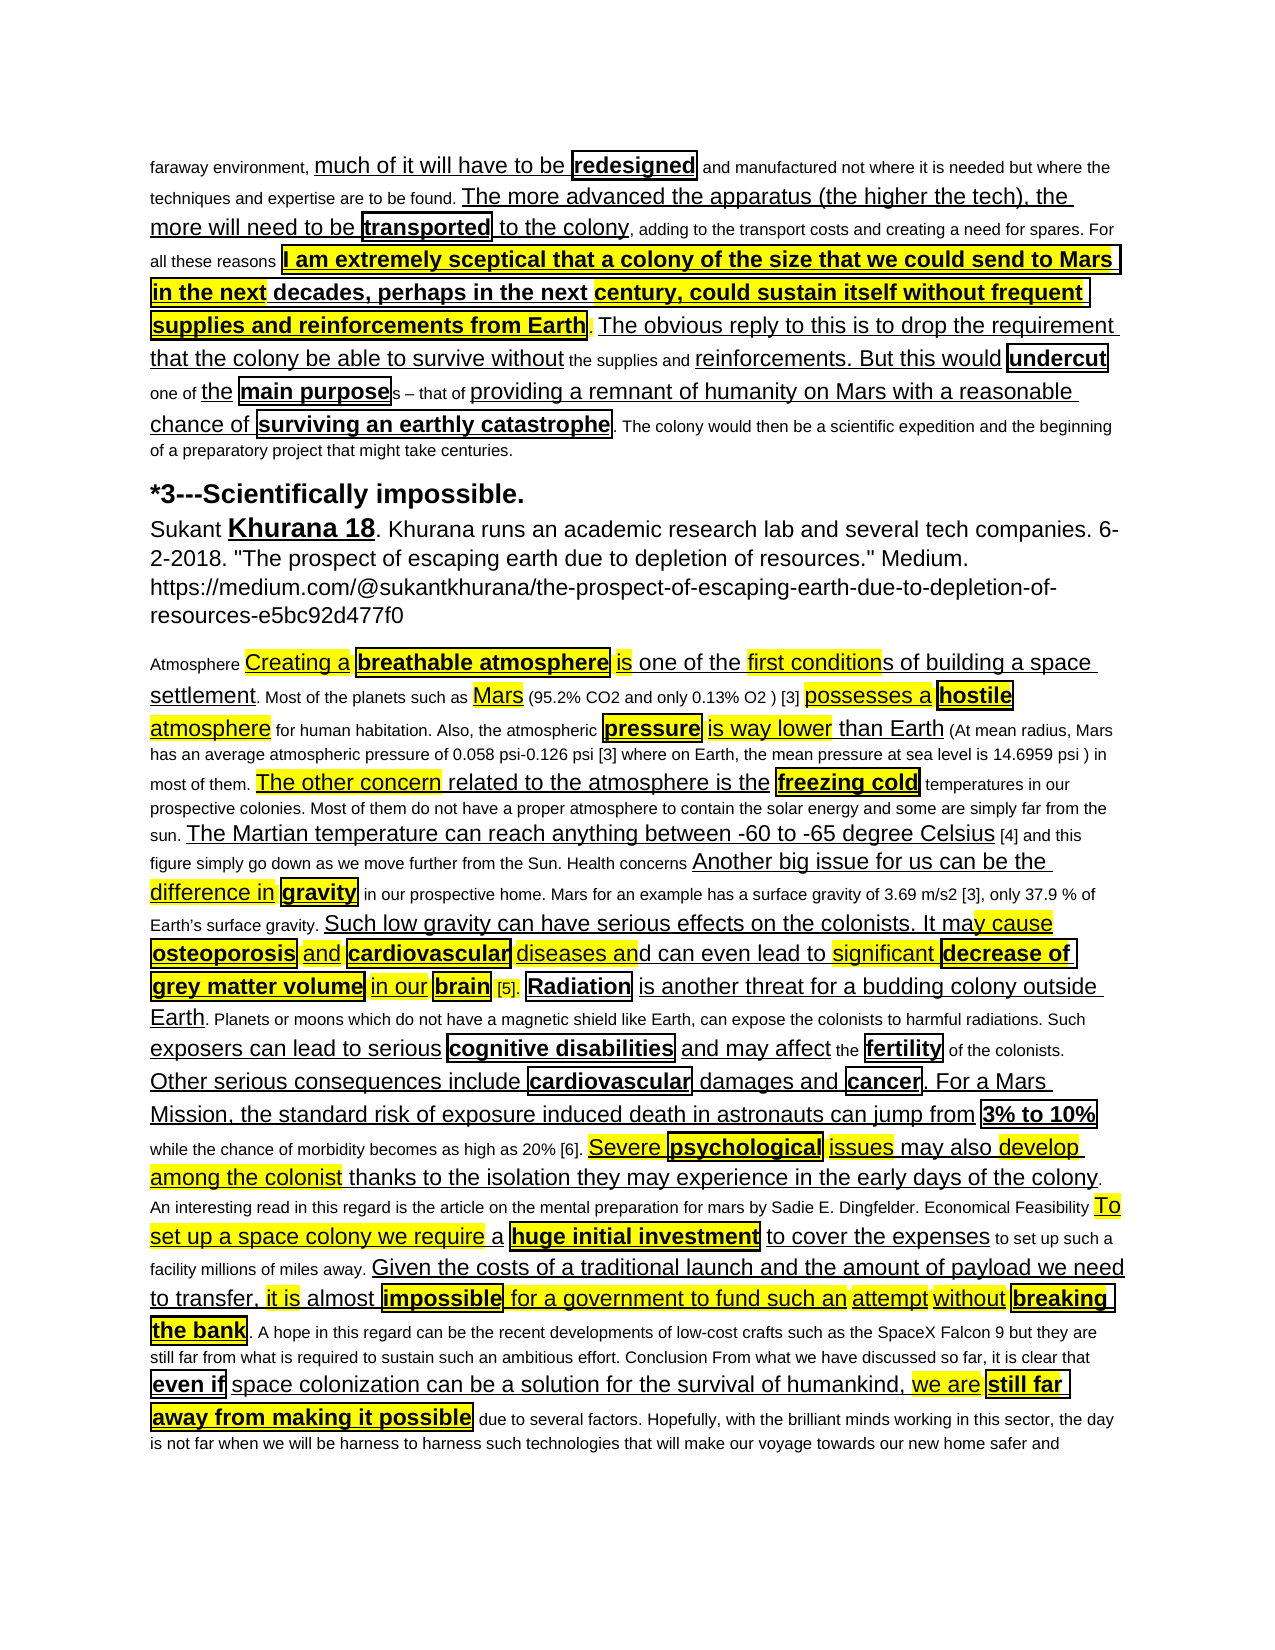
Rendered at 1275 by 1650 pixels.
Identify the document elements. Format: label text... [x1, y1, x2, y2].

subtitle *3---Scientifically impossible. [150, 478, 1125, 509]
text Sukant Khurana 18. Khurana runs an academic research lab and several tech companies. 6-2-2018. "The prospect of escaping earth due to depletion of resources." Medium. https://medium.com/@sukantkhurana/the-prospect-of-escaping-earth-due-to-depletion-of-resources-e5bc92d477f0 [150, 512, 1125, 628]
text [150, 150, 1125, 460]
